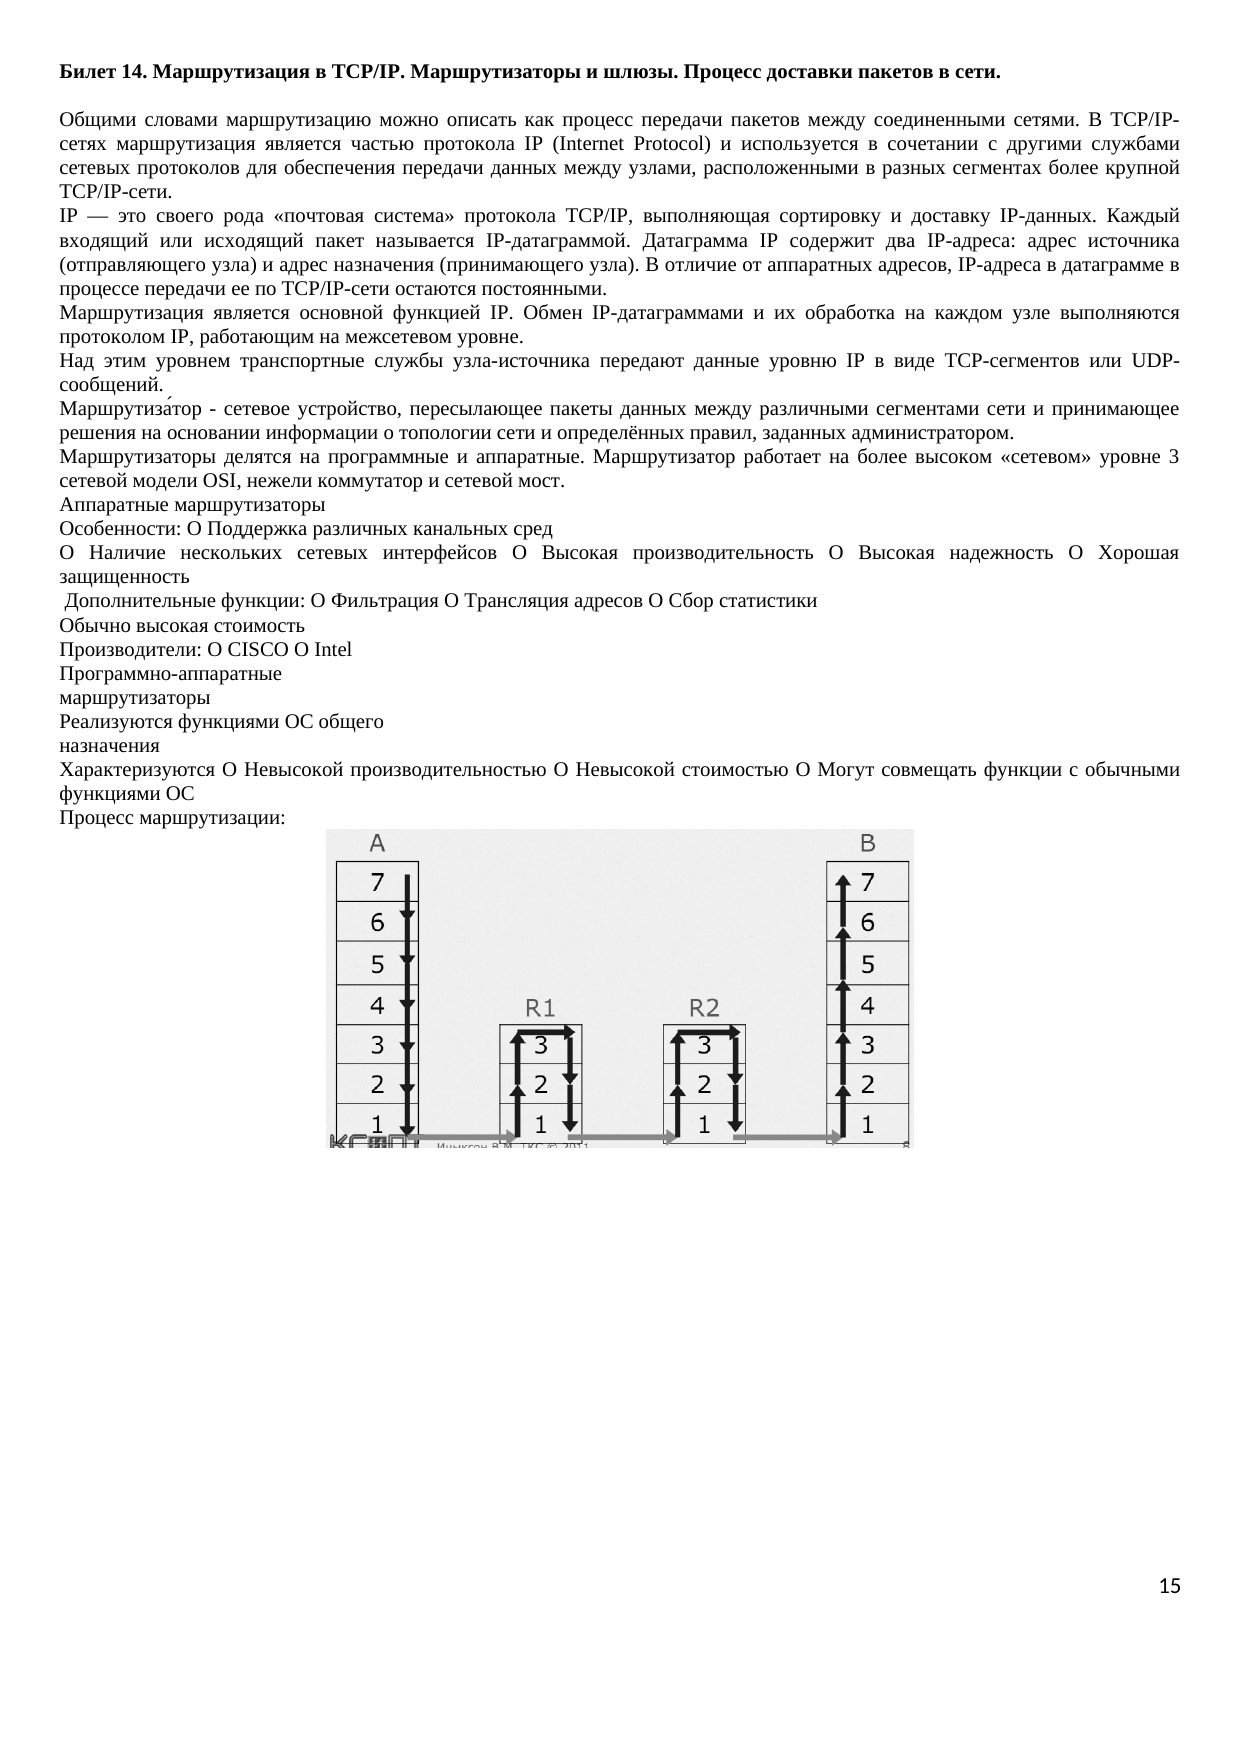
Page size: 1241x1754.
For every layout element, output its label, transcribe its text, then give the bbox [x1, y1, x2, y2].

text Дополнительные функции: O Фильтрация O Трансляция адресов O Сбор статистики [59, 588, 1181, 612]
text Программно-аппаратные [59, 661, 1181, 685]
text Маршрутизация является основной функцией IP. Обмен IP-датаграммами и их обработка на каждом узле выполняются протоколом IP, работающим на межсетевом уровне. [59, 300, 1181, 348]
text Характеризуются O Невысокой производительностью O Невысокой стоимостью O Могут совмещать функции с обычными функциями ОС [59, 757, 1181, 805]
text Особенности: O Поддержка различных канальных сред [59, 516, 1181, 540]
text назначения [59, 733, 1181, 757]
text Общими словами маршрутизацию можно описать как процесс передачи пакетов между соединенными сетями. В TCP/IP-сетях маршрутизация является частью протокола IP (Internet Protocol) и используется в сочетании с другими службами сетевых протоколов для обеспечения передачи данных между узлами, расположенными в разных сегментах более крупной TCP/IP-сети. [59, 107, 1181, 203]
text Маршрутиза́тор - сетевое устройство, пересылающее пакеты данных между различными сегментами сети и принимающее решения на основании информации о топологии сети и определённых правил, заданных администратором. [59, 396, 1181, 444]
text Процесс маршрутизации: [59, 805, 1181, 829]
text Над этим уровнем транспортные службы узла-источника передают данные уровню IP в виде TCP-сегментов или UDP-сообщений. [59, 348, 1181, 396]
text Реализуются функциями ОС общего [59, 709, 1181, 733]
text O Наличие нескольких сетевых интерфейсов O Высокая производительность O Высокая надежность O Хорошая защищенность [59, 540, 1181, 588]
text Обычно высокая стоимость [59, 612, 1181, 637]
text IP — это своего рода «почтовая система» протокола TCP/IP, выполняющая сортировку и доставку IP-данных. Каждый входящий или исходящий пакет называется IP-датаграммой. Датаграмма IP содержит два IP-адреса: адрес источника (отправляющего узла) и адрес назначения (принимающего узла). В отличие от аппаратных адресов, IP-адреса в датаграмме в процессе передачи ее по TCP/IP-сети остаются постоянными. [59, 203, 1181, 300]
text маршрутизаторы [59, 685, 1181, 709]
text Производители: O CISCO O Intel [59, 637, 1181, 661]
text Билет 14. Маршрутизация в TCP/IP. Маршрутизаторы и шлюзы. Процесс доставки пакетов в сети. [59, 59, 1181, 83]
text Маршрутизаторы делятся на программные и аппаратные. Маршрутизатор работает на более высоком «сетевом» уровне 3 сетевой модели OSI, нежели коммутатор и сетевой мост. [59, 444, 1181, 492]
text Аппаратные маршрутизаторы [59, 492, 1181, 516]
